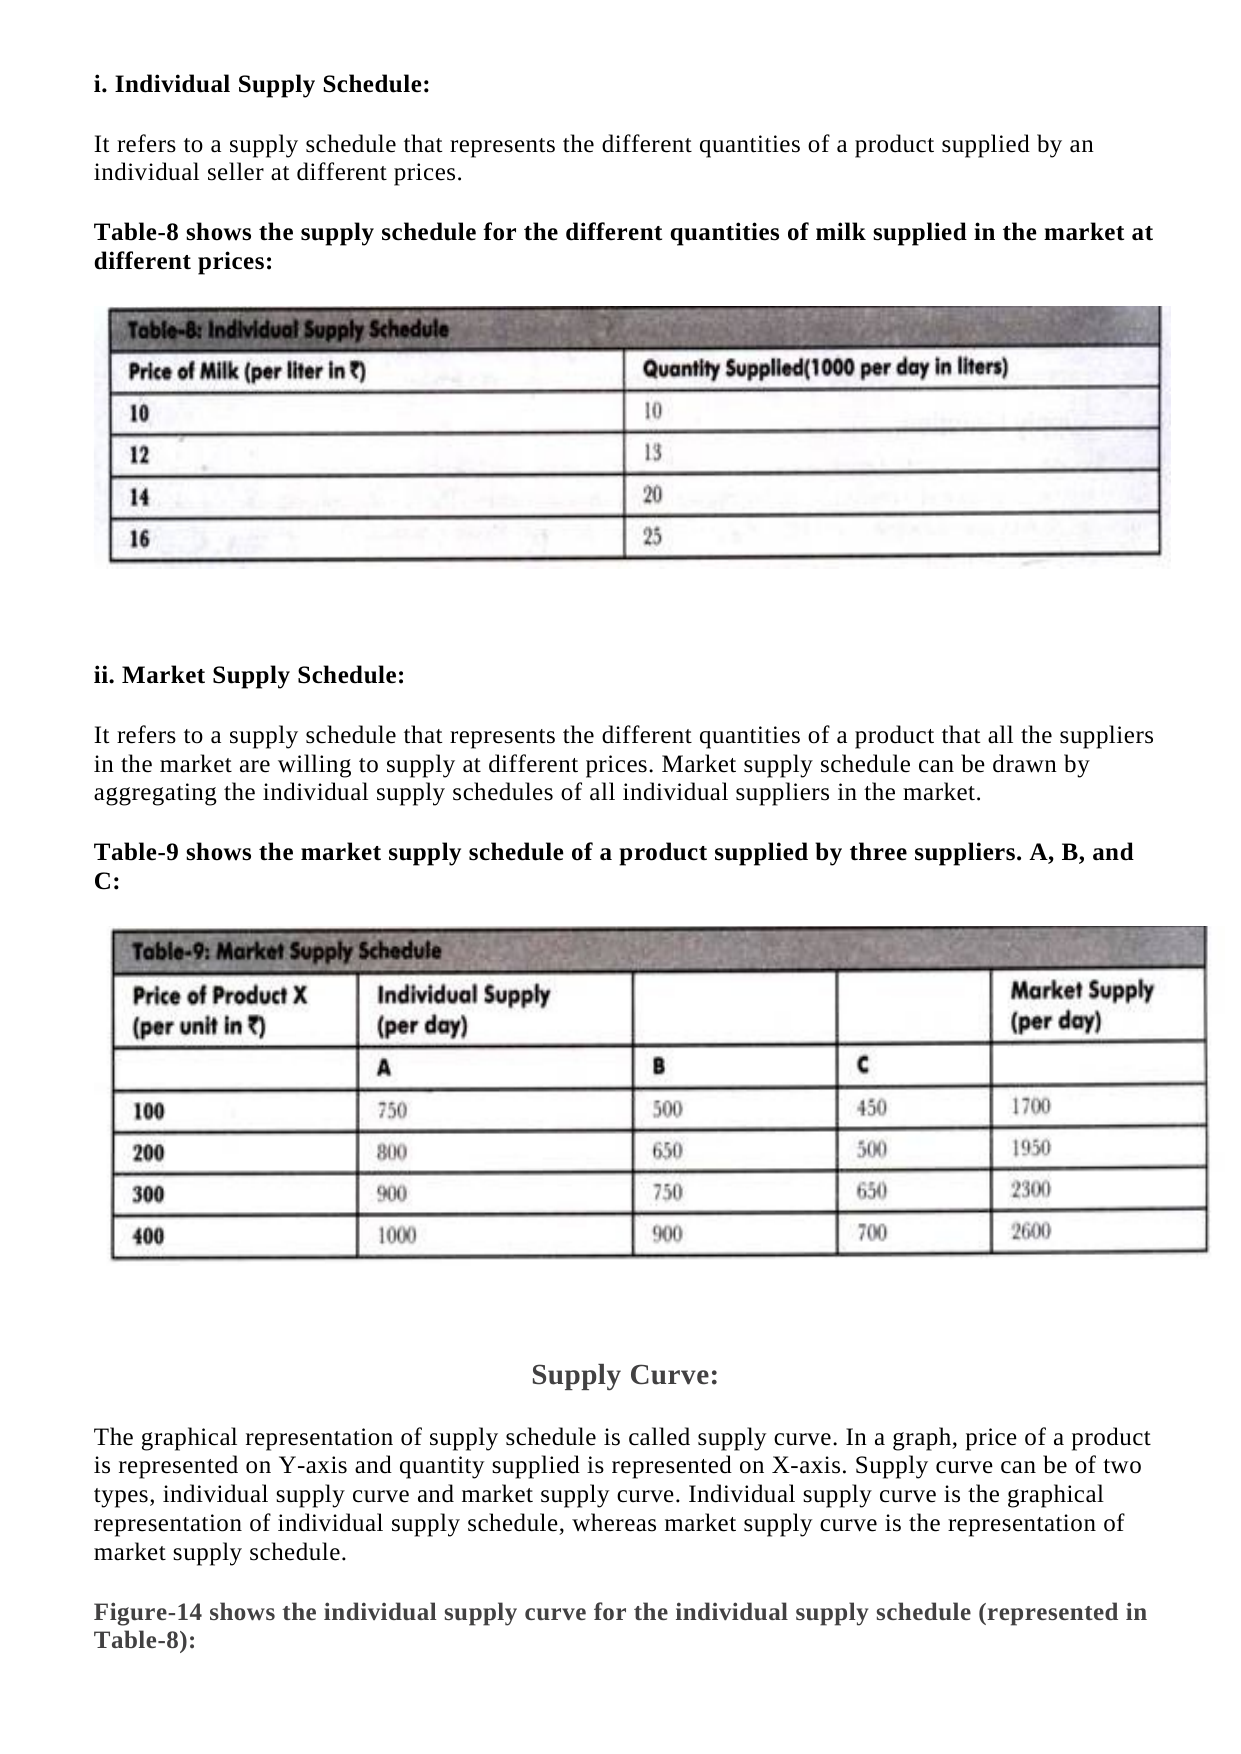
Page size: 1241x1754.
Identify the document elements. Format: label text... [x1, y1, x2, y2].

picture [93, 926, 1225, 1266]
text Supply Curve: [94, 1357, 1157, 1390]
text ii. Market Supply Schedule: [94, 660, 1157, 689]
text Figure-14 shows the individual supply curve for the individual supply schedule (represented in Table-8): [94, 1597, 1157, 1654]
text Table-9 shows the market supply schedule of a product supplied by three suppliers. A, B, and C: [94, 837, 1157, 895]
text The graphical representation of supply schedule is called supply curve. In a graph, price of a product is represented on Y-axis and quantity supplied is represented on X-axis. Supply curve can be of two types, individual supply curve and market supply curve. Individual supply curve is the graphical representation of individual supply schedule, whereas market supply curve is the representation of market supply schedule. [94, 1422, 1157, 1565]
text It refers to a supply schedule that represents the different quantities of a product supplied by an individual seller at different prices. [94, 129, 1157, 186]
text Table-8 shows the supply schedule for the different quantities of milk supplied in the market at different prices: [94, 217, 1157, 275]
text It refers to a supply schedule that represents the different quantities of a product that all the suppliers in the market are willing to supply at different prices. Market supply schedule can be drawn by aggregating the individual supply schedules of all individual suppliers in the market. [94, 720, 1157, 806]
picture [93, 306, 1171, 569]
text i. Individual Supply Schedule: [94, 69, 1157, 97]
